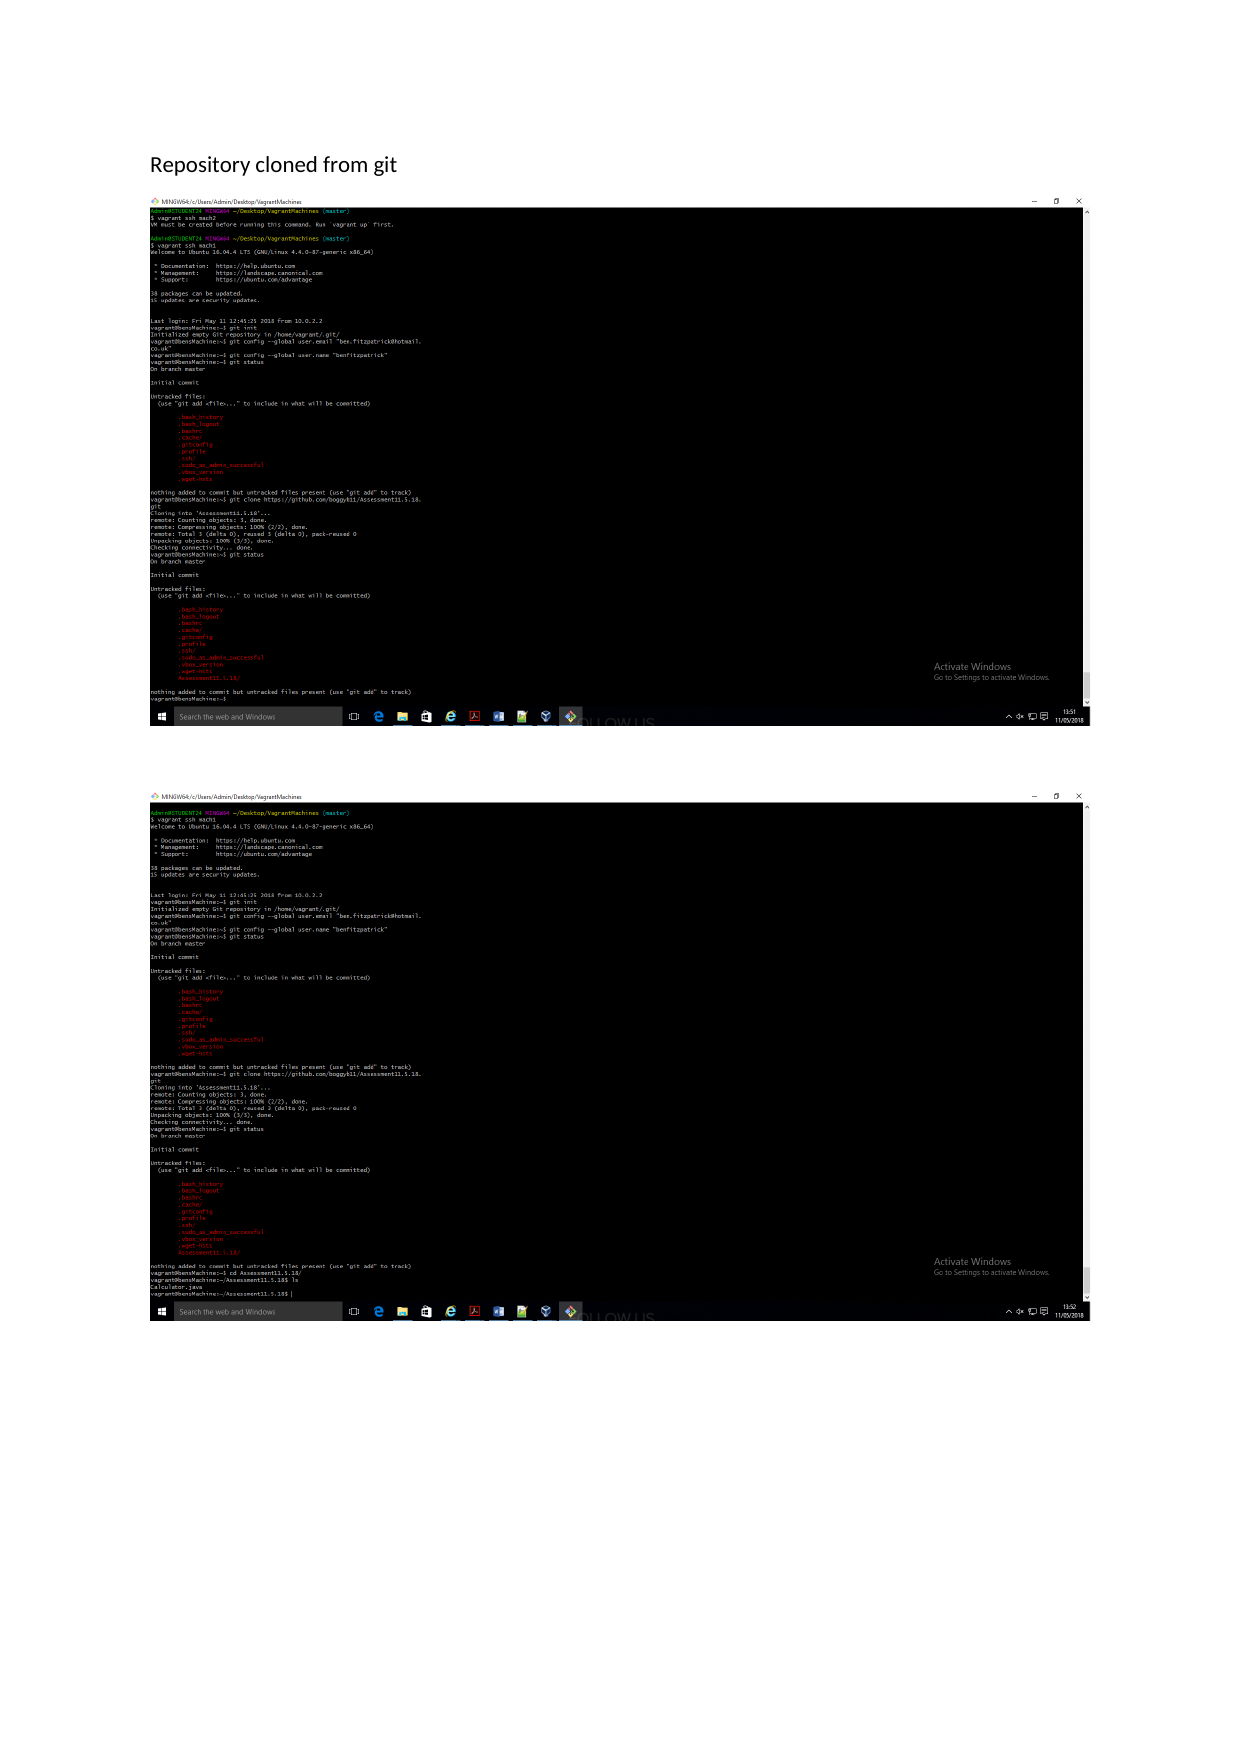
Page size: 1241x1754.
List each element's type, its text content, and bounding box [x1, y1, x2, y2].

picture [150, 791, 1091, 1321]
text Repository cloned from git [150, 150, 1090, 178]
picture [150, 196, 1091, 726]
